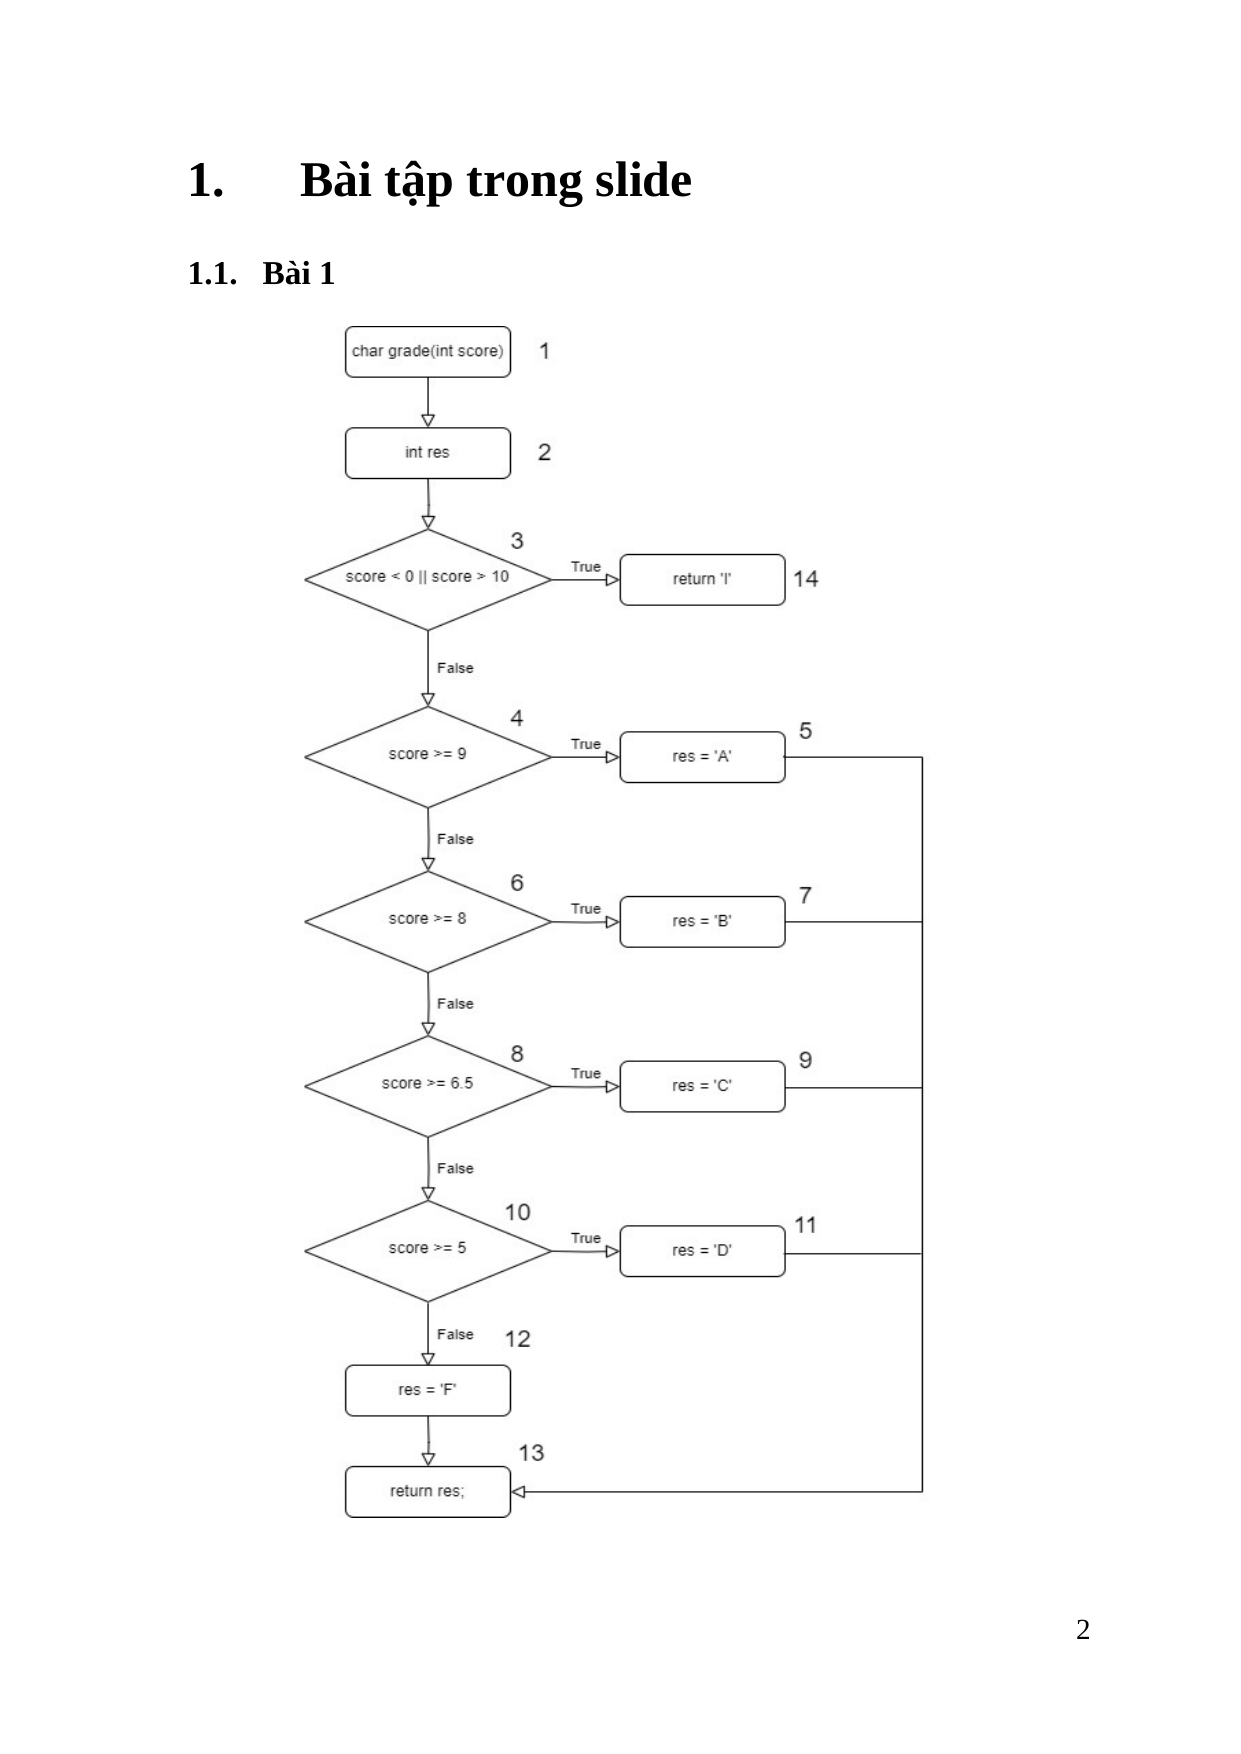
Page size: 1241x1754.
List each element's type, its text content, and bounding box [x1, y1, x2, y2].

subtitle Bài 1 [187, 253, 1090, 292]
picture [304, 326, 937, 1518]
subtitle Bài tập trong slide [187, 150, 1090, 207]
